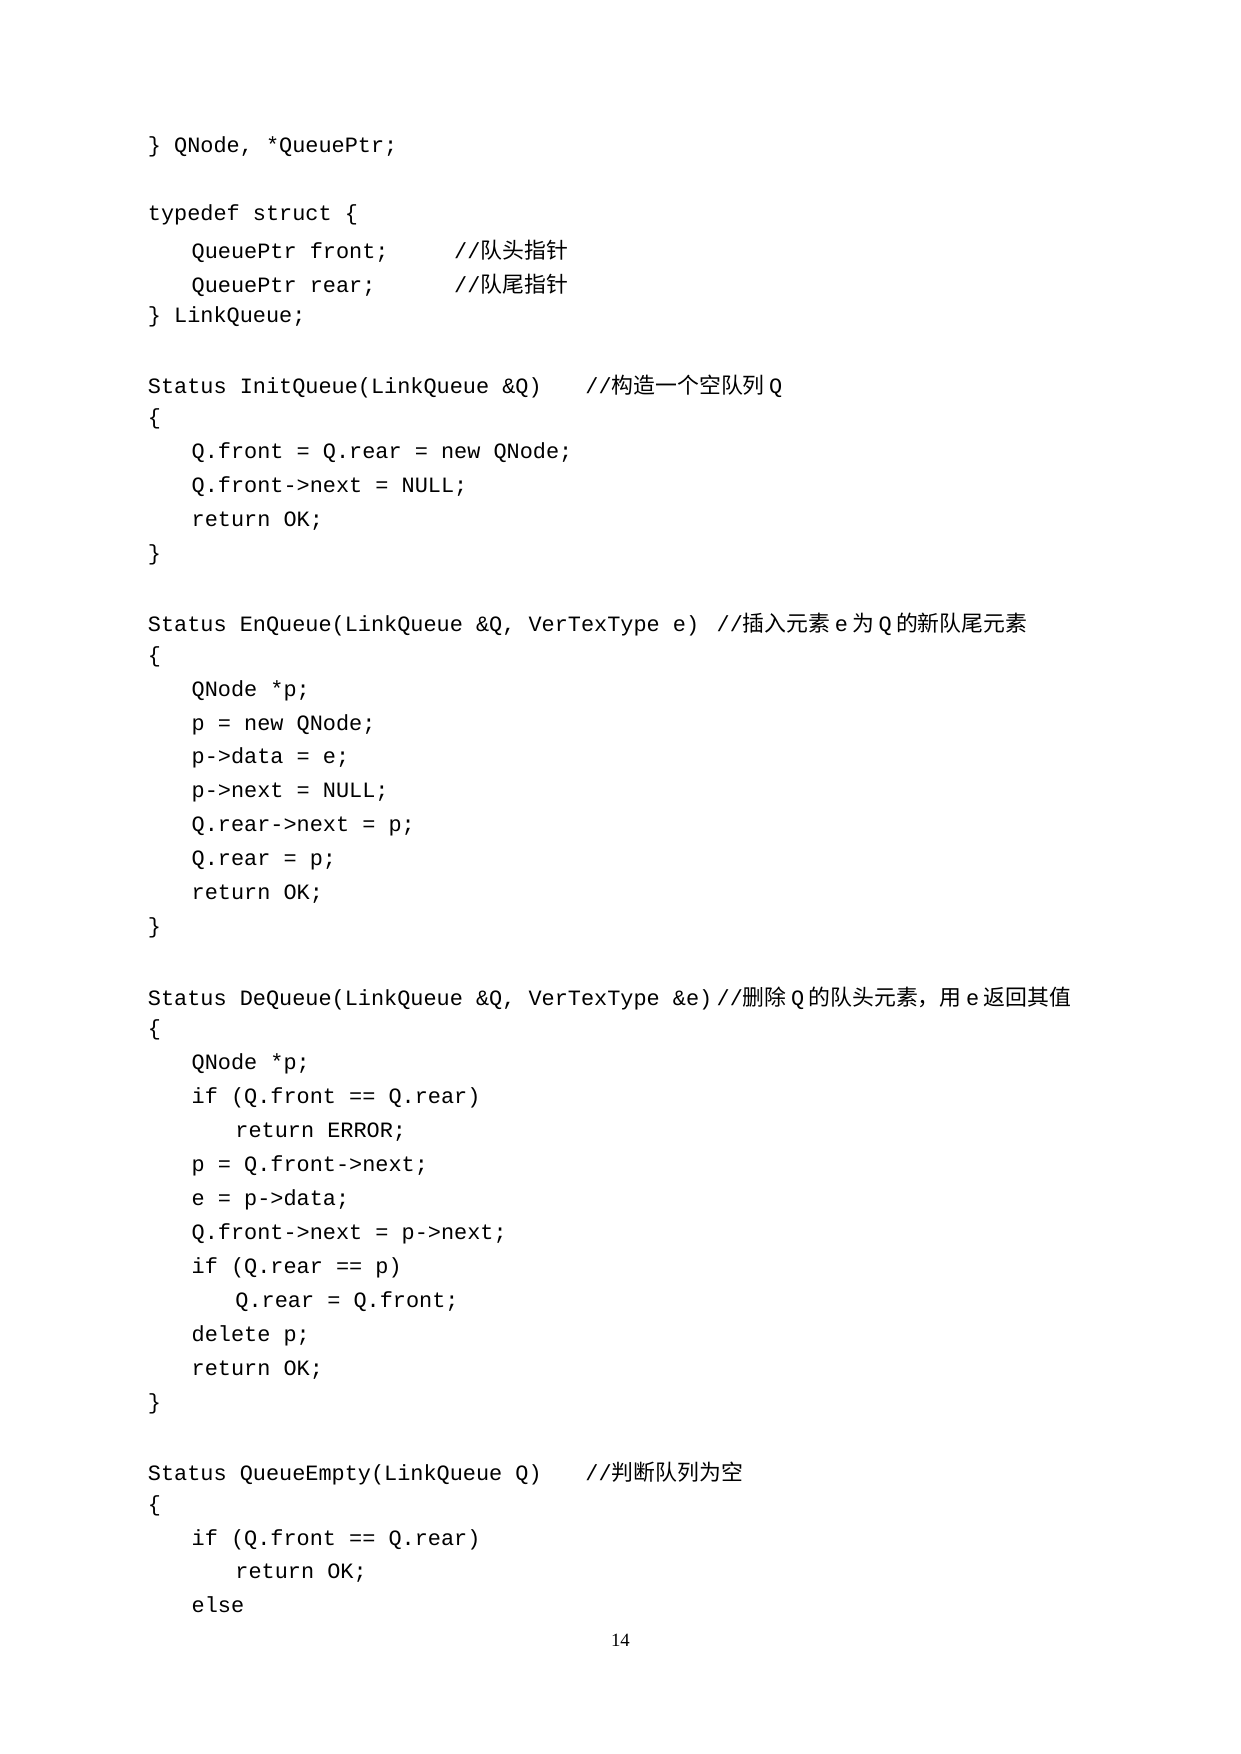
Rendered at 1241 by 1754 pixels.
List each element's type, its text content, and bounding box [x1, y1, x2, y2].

list return ERROR; [148, 1115, 1092, 1149]
list return OK; [148, 1352, 1092, 1386]
list { [148, 402, 1092, 436]
list { [148, 1013, 1092, 1047]
list delete p; [148, 1318, 1092, 1352]
list if (Q.front == Q.rear) [148, 1522, 1092, 1556]
list return OK; [148, 1556, 1092, 1590]
list else [148, 1590, 1092, 1624]
list QNode *p; [148, 1047, 1092, 1081]
list Q.rear = p; [148, 843, 1092, 877]
list p->next = NULL; [148, 775, 1092, 809]
list { [148, 1488, 1092, 1522]
list if (Q.front == Q.rear) [148, 1081, 1092, 1115]
list p = Q.front->next; [148, 1149, 1092, 1183]
list return OK; [148, 877, 1092, 911]
list } [148, 911, 1092, 945]
list } LinkQueue; [148, 300, 1092, 334]
list } [148, 1386, 1092, 1420]
list } QNode, *QueuePtr; [148, 130, 1092, 164]
list Status DeQueue(LinkQueue &Q, VerTexType &e) //删除Q的队头元素，用e返回其值 [148, 979, 1092, 1013]
list QueuePtr rear; //队尾指针 [148, 266, 1092, 300]
list Q.rear = Q.front; [148, 1284, 1092, 1318]
list typedef struct { [148, 198, 1092, 232]
list Q.front->next = NULL; [148, 469, 1092, 503]
list e = p->data; [148, 1183, 1092, 1217]
list Status EnQueue(LinkQueue &Q, VerTexType e) //插入元素e为Q的新队尾元素 [148, 605, 1092, 639]
list if (Q.rear == p) [148, 1251, 1092, 1284]
list Q.front->next = p->next; [148, 1217, 1092, 1251]
list Q.rear->next = p; [148, 809, 1092, 843]
list Status InitQueue(LinkQueue &Q) //构造一个空队列Q [148, 368, 1092, 402]
list return OK; [148, 503, 1092, 537]
list QNode *p; [148, 673, 1092, 707]
list Status QueueEmpty(LinkQueue Q) //判断队列为空 [148, 1454, 1092, 1488]
list } [148, 537, 1092, 571]
list QueuePtr front; //队头指针 [148, 232, 1092, 266]
list Q.front = Q.rear = new QNode; [148, 436, 1092, 469]
list p = new QNode; [148, 707, 1092, 741]
list p->data = e; [148, 741, 1092, 775]
list { [148, 639, 1092, 673]
